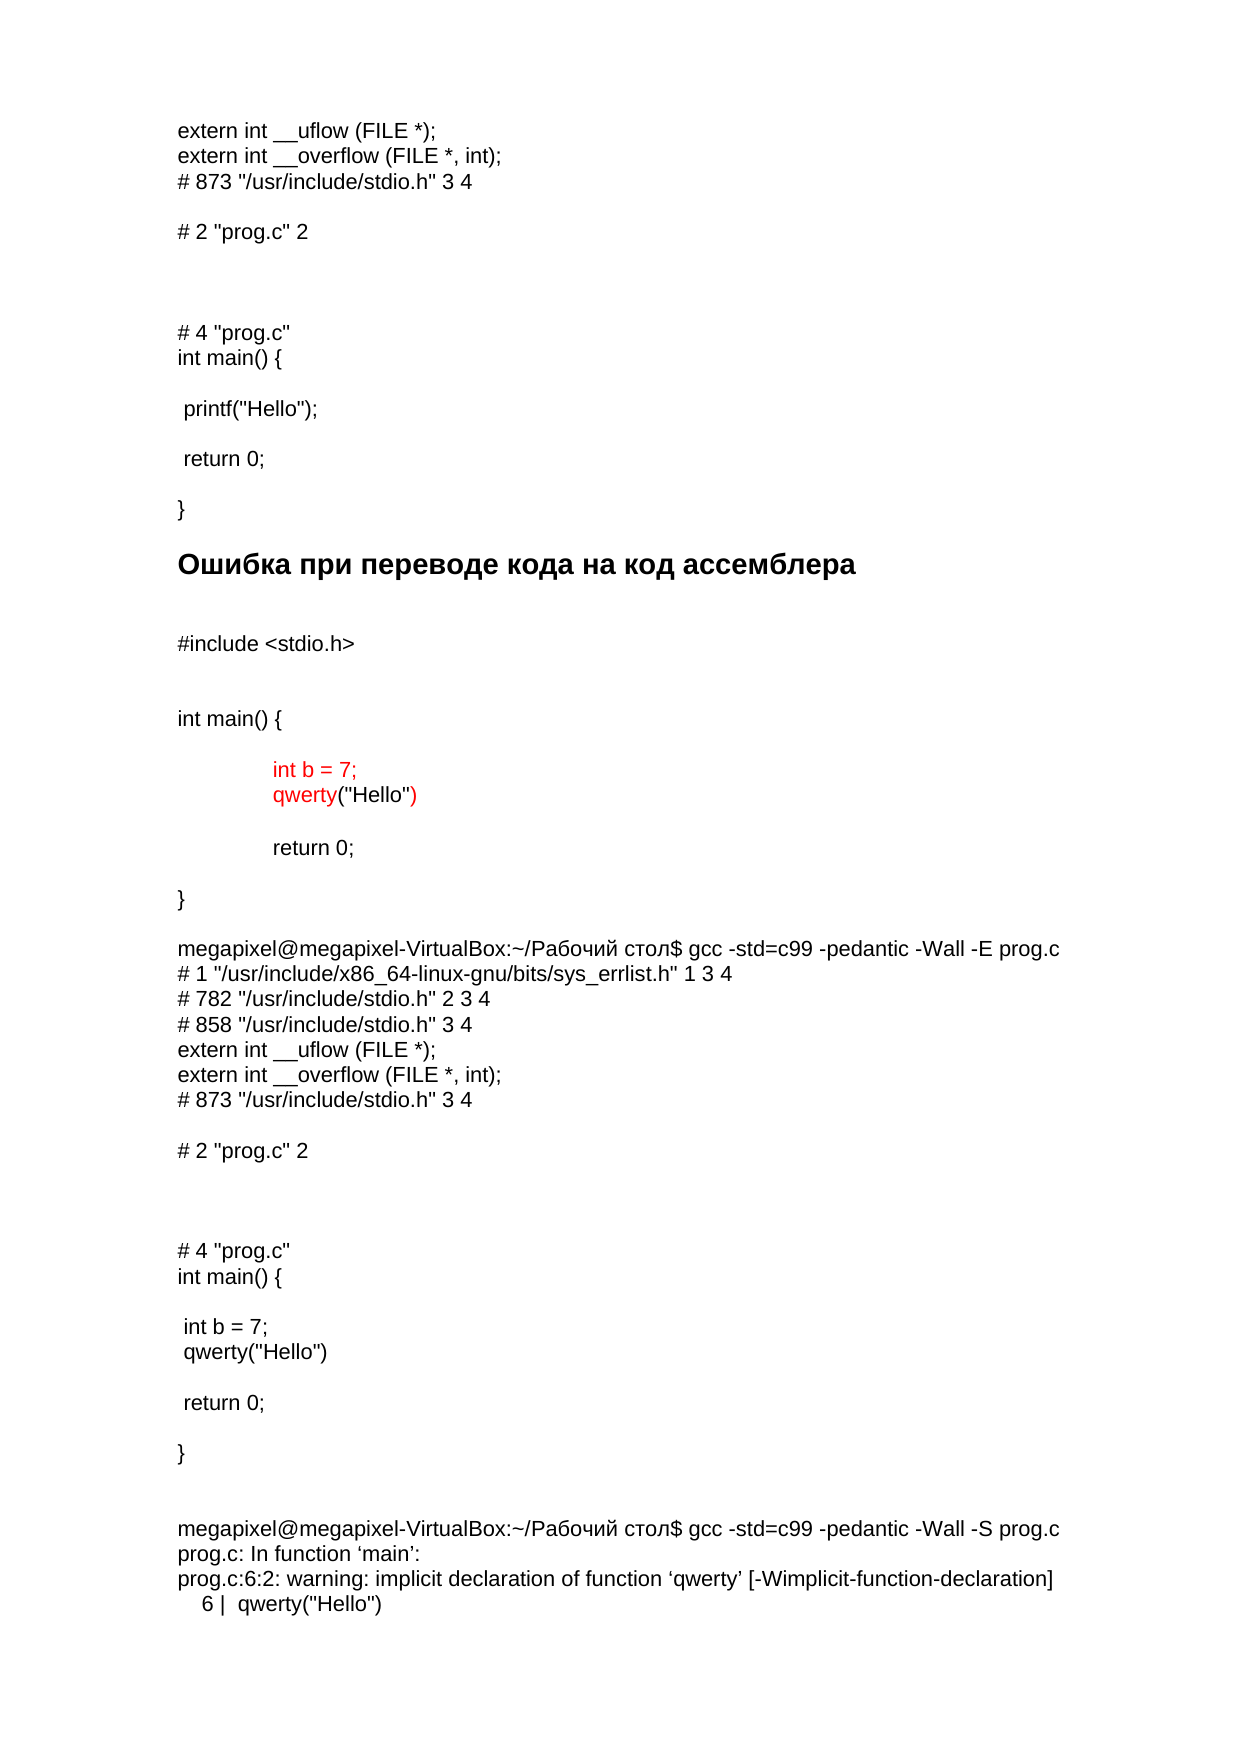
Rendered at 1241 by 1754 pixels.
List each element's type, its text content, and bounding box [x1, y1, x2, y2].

text int b = 7; [177, 757, 1152, 782]
text return 0; [177, 835, 1152, 860]
text prog.c:6:2: warning: implicit declaration of function ‘qwerty’ [-Wimplicit-function-declaration] [177, 1566, 1152, 1591]
text qwerty("Hello") [177, 782, 1152, 807]
text extern int __uflow (FILE *); [177, 1037, 1152, 1062]
text # 858 "/usr/include/stdio.h" 3 4 [177, 1012, 1152, 1037]
text int main() { [177, 345, 1152, 370]
text # 1 "/usr/include/x86_64-linux-gnu/bits/sys_errlist.h" 1 3 4 [177, 961, 1152, 986]
text megapixel@megapixel-VirtualBox:~/Рабочий стол$ gcc -std=c99 -pedantic -Wall -S prog.c [177, 1516, 1152, 1541]
text int b = 7; [177, 1314, 1152, 1339]
text # 782 "/usr/include/stdio.h" 2 3 4 [177, 986, 1152, 1012]
text int main() { [177, 706, 1152, 731]
text Ошибка при переводе кода на код ассемблера [177, 547, 1152, 580]
text # 873 "/usr/include/stdio.h" 3 4 [177, 168, 1152, 194]
text return 0; [177, 1390, 1152, 1415]
text # 4 "prog.c" [177, 1238, 1152, 1264]
text # 4 "prog.c" [177, 320, 1152, 345]
text megapixel@megapixel-VirtualBox:~/Рабочий стол$ gcc -std=c99 -pedantic -Wall -E prog.c [177, 936, 1152, 961]
text # 873 "/usr/include/stdio.h" 3 4 [177, 1087, 1152, 1112]
text extern int __overflow (FILE *, int); [177, 1062, 1152, 1087]
text } [177, 496, 1152, 521]
text qwerty("Hello") [177, 1339, 1152, 1364]
text #include <stdio.h> [177, 631, 1152, 656]
text 6 | qwerty("Hello") [177, 1591, 1152, 1617]
text extern int __uflow (FILE *); [177, 118, 1152, 143]
text } [177, 1440, 1152, 1465]
text printf("Hello"); [177, 395, 1152, 421]
text return 0; [177, 446, 1152, 471]
text # 2 "prog.c" 2 [177, 1138, 1152, 1163]
text } [177, 886, 1152, 911]
text prog.c: In function ‘main’: [177, 1541, 1152, 1566]
text int main() { [177, 1264, 1152, 1289]
text extern int __overflow (FILE *, int); [177, 143, 1152, 168]
text # 2 "prog.c" 2 [177, 219, 1152, 244]
